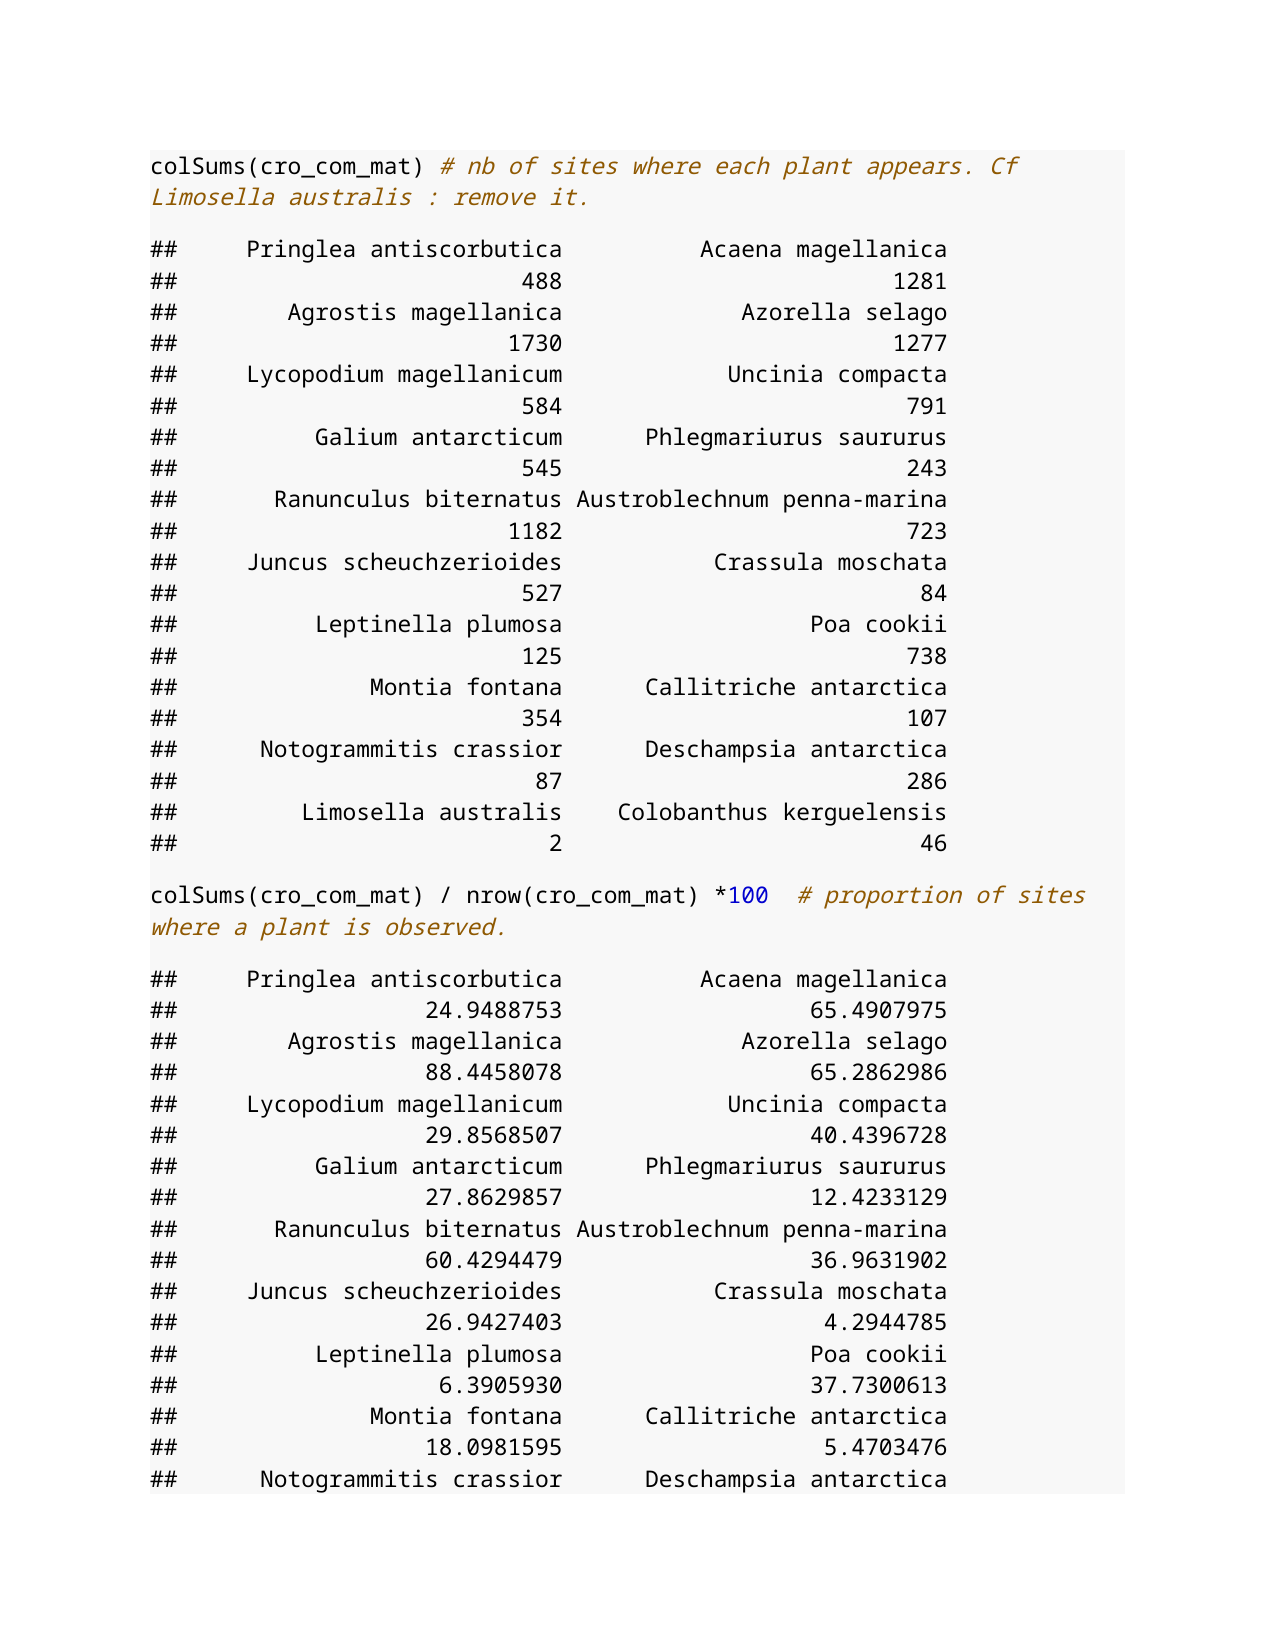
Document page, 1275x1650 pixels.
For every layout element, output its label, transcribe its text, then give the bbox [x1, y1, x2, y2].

text ## Pringlea antiscorbutica Acaena magellanica ## 488 1281 ## Agrostis magellanica Azorella selago ## 1730 1277 ## Lycopodium magellanicum Uncinia compacta ## 584 791 ## Galium antarcticum Phlegmariurus saururus ## 545 243 ## Ranunculus biternatus Austroblechnum penna-marina ## 1182 723 ## Juncus scheuchzerioides Crassula moschata ## 527 84 ## Leptinella plumosa Poa cookii ## 125 738 ## Montia fontana Callitriche antarctica ## 354 107 ## Notogrammitis crassior Deschampsia antarctica ## 87 286 ## Limosella australis Colobanthus kerguelensis ## 2 46 [150, 233, 1125, 858]
text colSums(cro_com_mat) / nrow(cro_com_mat) *100 # proportion of sites where a plant is observed. [507, 879, 1125, 942]
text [150, 962, 1125, 1494]
text colSums(cro_com_mat) # nb of sites where each plant appears. Cf Limosella australis : remove it. [590, 150, 1125, 212]
